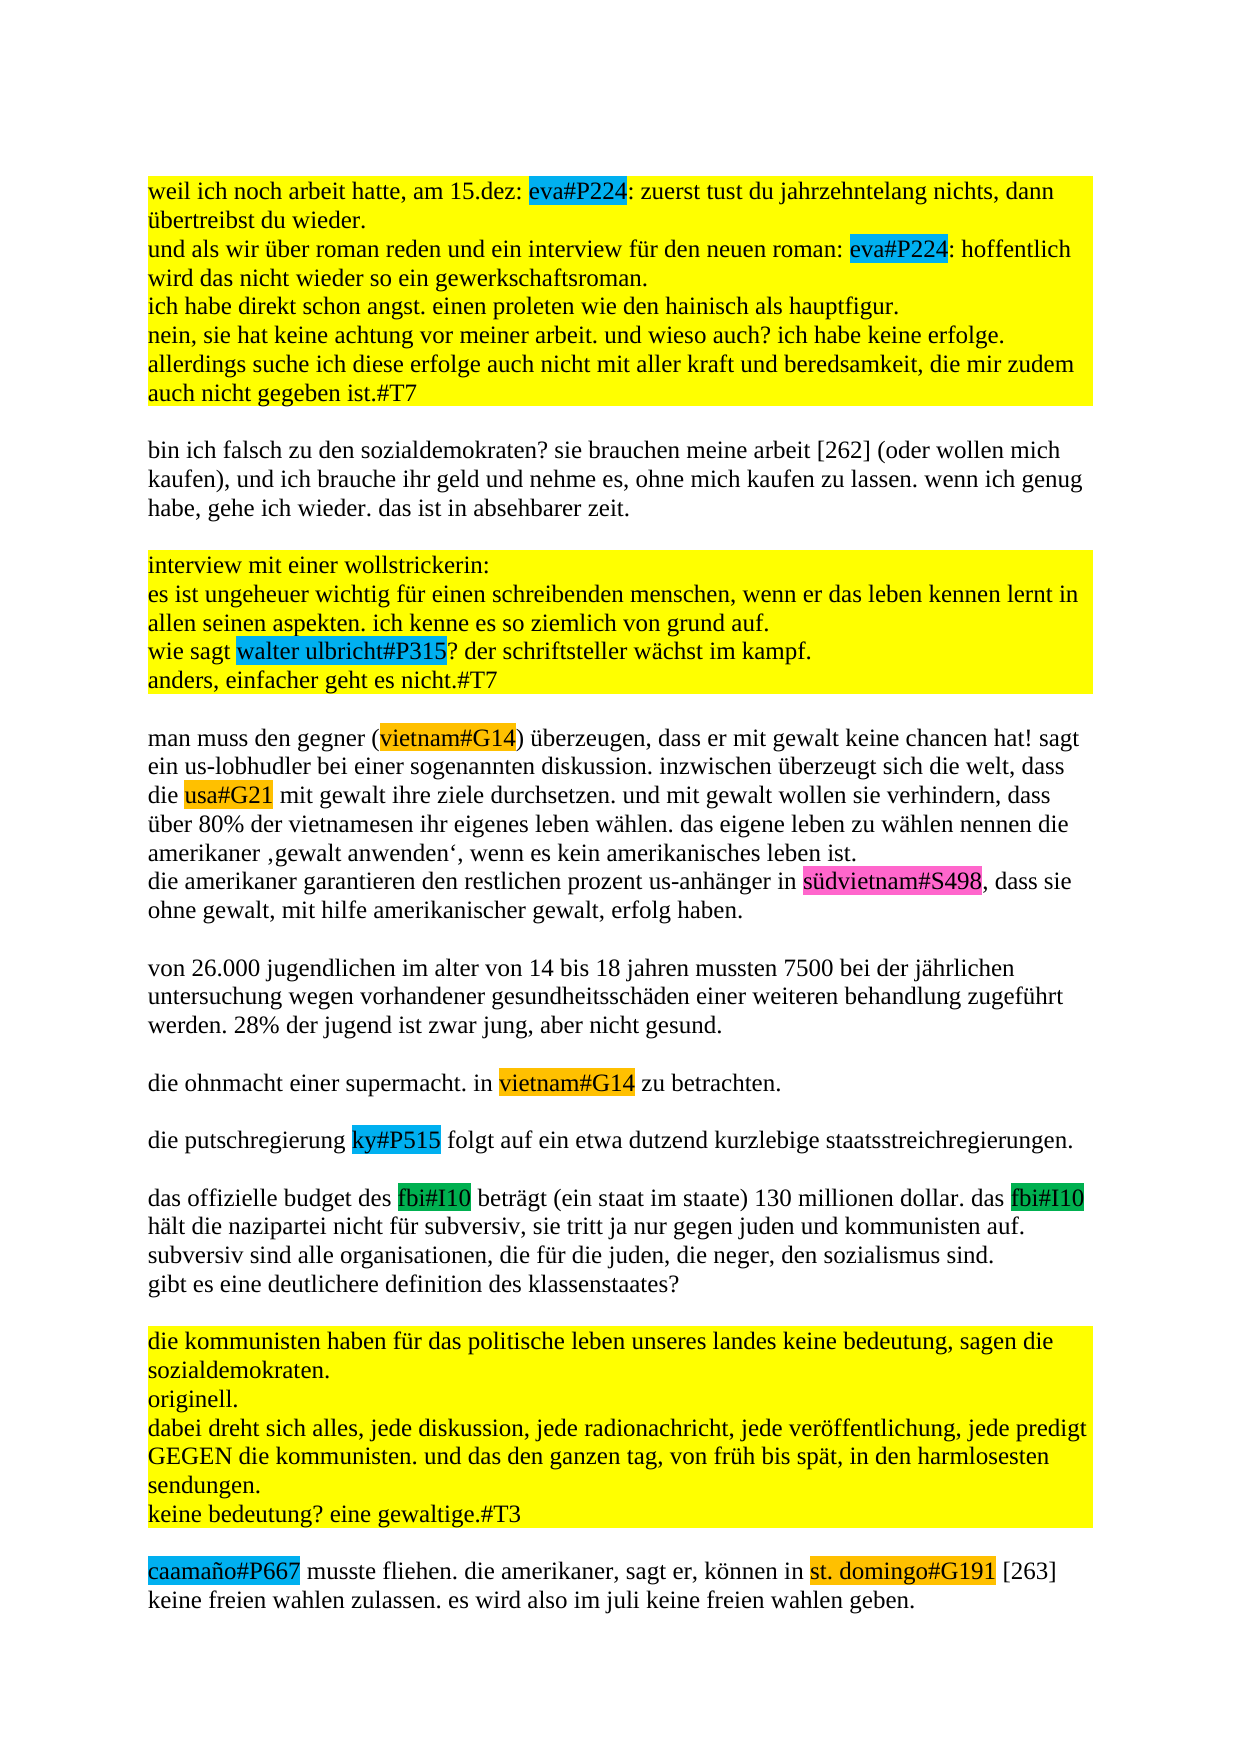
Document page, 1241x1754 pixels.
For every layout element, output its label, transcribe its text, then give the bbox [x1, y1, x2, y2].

text das offizielle budget des fbi#I10 beträgt (ein staat im staate) 130 millionen dollar. das fbi#I10 hält die nazipartei nicht für subversiv, sie tritt ja nur gegen juden und kommunisten auf. subversiv sind alle organisationen, die für die juden, die neger, den sozialismus sind. gibt es eine deutlichere definition des klassenstaates? [148, 1183, 1093, 1298]
text die putschregierung ky#P515 folgt auf ein etwa dutzend kurzlebige staatsstreichregierungen. [148, 1125, 352, 1154]
text man muss den gegner (vietnam#G14) überzeugen, dass er mit gewalt keine chancen hat! sagt ein us-lobhudler bei einer sogenannten diskussion. inzwischen überzeugt sich die welt, dass die usa#G21 mit gewalt ihre ziele durchsetzen. und mit gewalt wollen sie verhindern, dass über 80% der vietnamesen ihr eigenes leben wählen. das eigene leben zu wählen nennen die amerikaner ‚gewalt anwenden‘, wenn es kein amerikanisches leben ist. die amerikaner garantieren den restlichen prozent us-anhänger in südvietnam#S498, dass sie ohne gewalt, mit hilfe amerikanischer gewalt, erfolg haben. [148, 723, 1093, 924]
text von 26.000 jugendlichen im alter von 14 bis 18 jahren mussten 7500 bei der jährlichen untersuchung wegen vorhandener gesundheitsschäden einer weiteren behandlung zugeführt werden. 28% der jugend ist zwar jung, aber nicht gesund. [148, 953, 1093, 1039]
text die kommunisten haben für das politische leben unseres landes keine bedeutung, sagen die sozialdemokraten. originell. dabei dreht sich alles, jede diskussion, jede radionachricht, jede veröffentlichung, jede predigt GEGEN die kommunisten. und das den ganzen tag, von früh bis spät, in den harmlosesten sendungen. keine bedeutung? eine gewaltige.#T3 [148, 1326, 1093, 1528]
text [148, 1556, 1093, 1614]
text die ohnmacht einer supermacht. in vietnam#G14 zu betrachten. [148, 1068, 499, 1096]
text die putschregierung ky#P515 folgt auf ein etwa dutzend kurzlebige staatsstreichregierungen. [441, 1125, 1093, 1154]
text die ohnmacht einer supermacht. in vietnam#G14 zu betrachten. [635, 1068, 1093, 1096]
text bin ich falsch zu den sozialdemokraten? sie brauchen meine arbeit [262] (oder wollen mich kaufen), und ich brauche ihr geld und nehme es, ohne mich kaufen zu lassen. wenn ich genug habe, gehe ich wieder. das ist in absehbarer zeit. [148, 435, 1093, 521]
text weil ich noch arbeit hatte, am 15.dez: eva#P224: zuerst tust du jahrzehntelang nichts, dann übertreibst du wieder. und als wir über roman reden und ein interview für den neuen roman: eva#P224: hoffentlich wird das nicht wieder so ein gewerkschaftsroman. ich habe direkt schon angst. einen proleten wie den hainisch als hauptfigur. nein, sie hat keine achtung vor meiner arbeit. und wieso auch? ich habe keine erfolge. allerdings suche ich diese erfolge auch nicht mit aller kraft und beredsamkeit, die mir zudem auch nicht gegeben ist.#T7 [148, 176, 1093, 406]
text interview mit einer wollstrickerin: es ist ungeheuer wichtig für einen schreibenden menschen, wenn er das leben kennen lernt in allen seinen aspekten. ich kenne es so ziemlich von grund auf. wie sagt walter ulbricht#P315? der schriftsteller wächst im kampf. anders, einfacher geht es nicht.#T7 [148, 550, 1093, 694]
